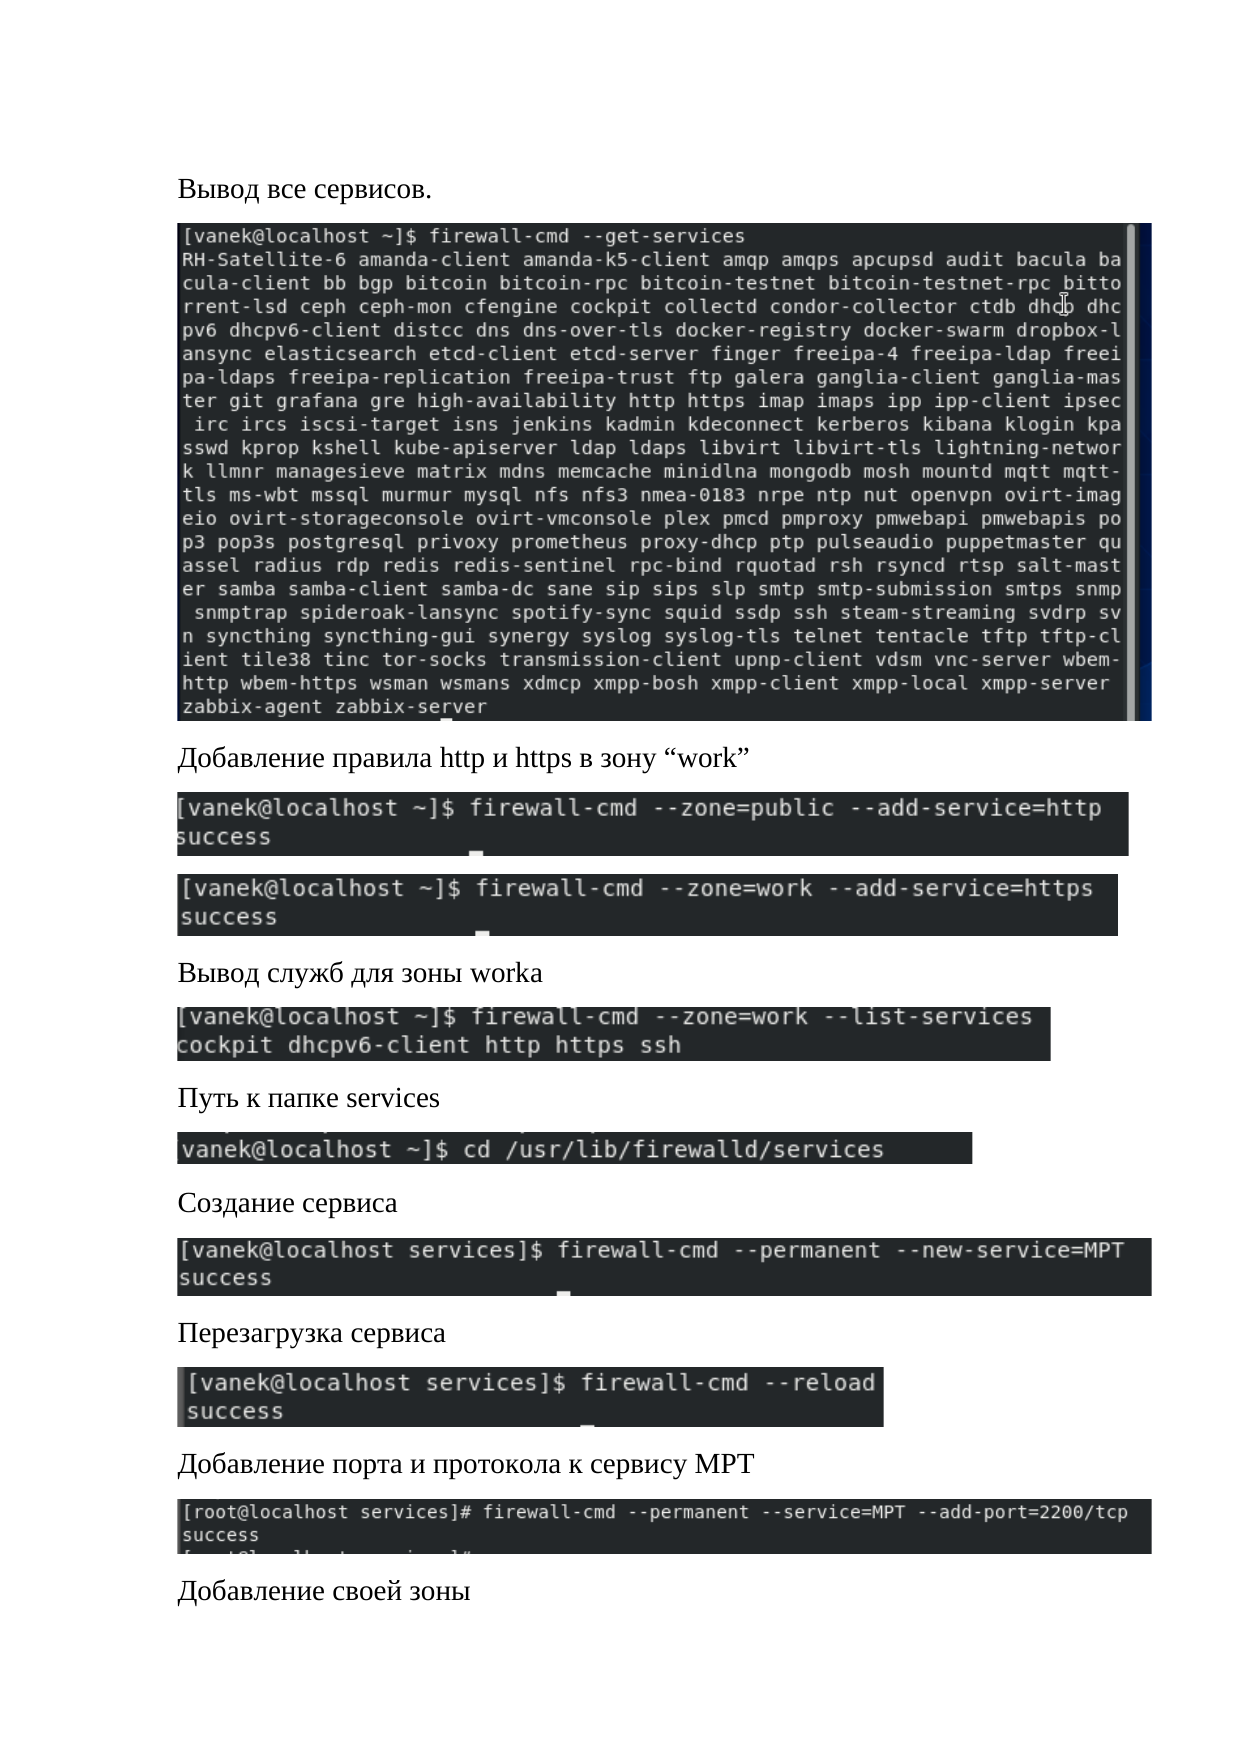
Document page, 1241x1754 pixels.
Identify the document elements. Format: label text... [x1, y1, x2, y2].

text Перезагрузка сервиса [177, 1315, 1152, 1348]
text Добавление правила http и https в зону “work” [177, 740, 1152, 773]
text Добавление своей зоны [177, 1573, 1152, 1606]
picture [177, 874, 1118, 936]
picture [177, 1499, 1152, 1554]
text Добавление порта и протокола к сервису МРТ [177, 1446, 1152, 1480]
text Создание сервиса [177, 1186, 1152, 1219]
picture [177, 1238, 1152, 1296]
picture [177, 1007, 1051, 1061]
picture [177, 1367, 884, 1427]
text Вывод все сервисов. [177, 171, 1152, 204]
picture [177, 223, 1152, 721]
text Вывод служб для зоны workа [177, 955, 1152, 988]
picture [177, 1132, 973, 1164]
text Путь к папке services [177, 1080, 1152, 1113]
picture [177, 792, 1129, 856]
